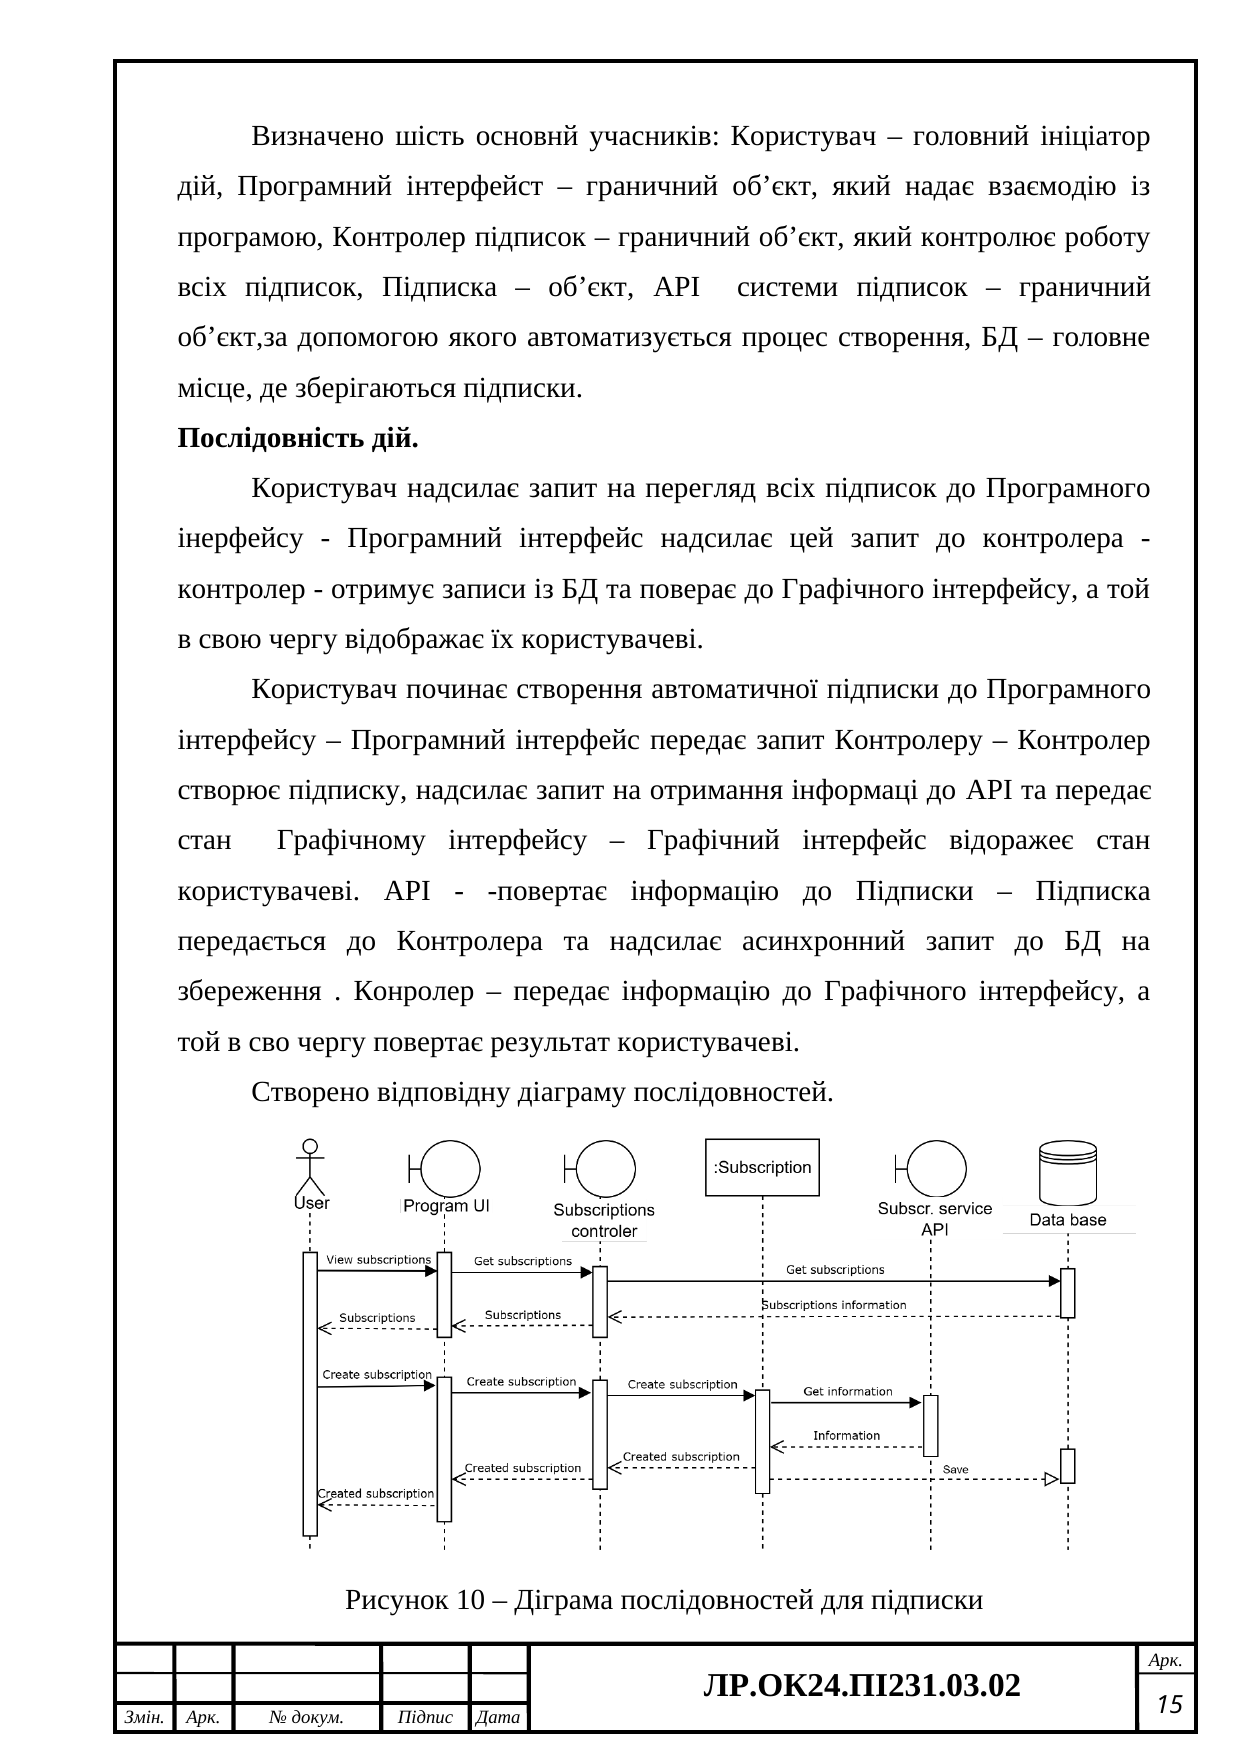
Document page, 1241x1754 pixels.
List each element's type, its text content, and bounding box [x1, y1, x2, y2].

text Створено відповідну діаграму послідовностей. [177, 1074, 1152, 1107]
picture [254, 1124, 1149, 1566]
text Користувач починає створення автоматичної підписки до Програмного інтерфейсу – Програмний інтерфейс передає запит Контролеру – Контролер створює підписку, надсилає запит на отримання інформаці до API та передає стан Графічному інтерфейсу – Графічний інтерфейс відоражеє стан користувачеві. API - -повертає інформацію до Підписки – Підписка передається до Контролера та надсилає асинхронний запит до БД на збереження . Конролер – передає інформацію до Графічного інтерфейсу, а той в сво чергу повертає результат користувачеві. [177, 671, 1152, 1057]
text Рисунок 10 – Діграма послідовностей для підписки [177, 1582, 1152, 1616]
text Користувач надсилає запит на перегляд всіх підписок до Програмного інерфейсу - Програмний інтерфейс надсилає цей запит до контролера - контролер - отримує записи із БД та поверає до Графічного інтерфейсу, а той в свою чергу відображає їх користувачеві. [177, 470, 1152, 655]
text Послідовність дій. [177, 420, 1152, 453]
text Визначено шість основнй учасників: Користувач – головний ініціатор дій, Програмний інтерфейст – граничний об’єкт, який надає взаємодію із програмою, Контролер підписок – граничний об’єкт, який контролює роботу всіх підписок, Підписка – об’єкт, API системи підписок – граничний об’єкт,за допомогою якого автоматизується процес створення, БД – головне місце, де зберігаються підписки. [177, 118, 1152, 403]
